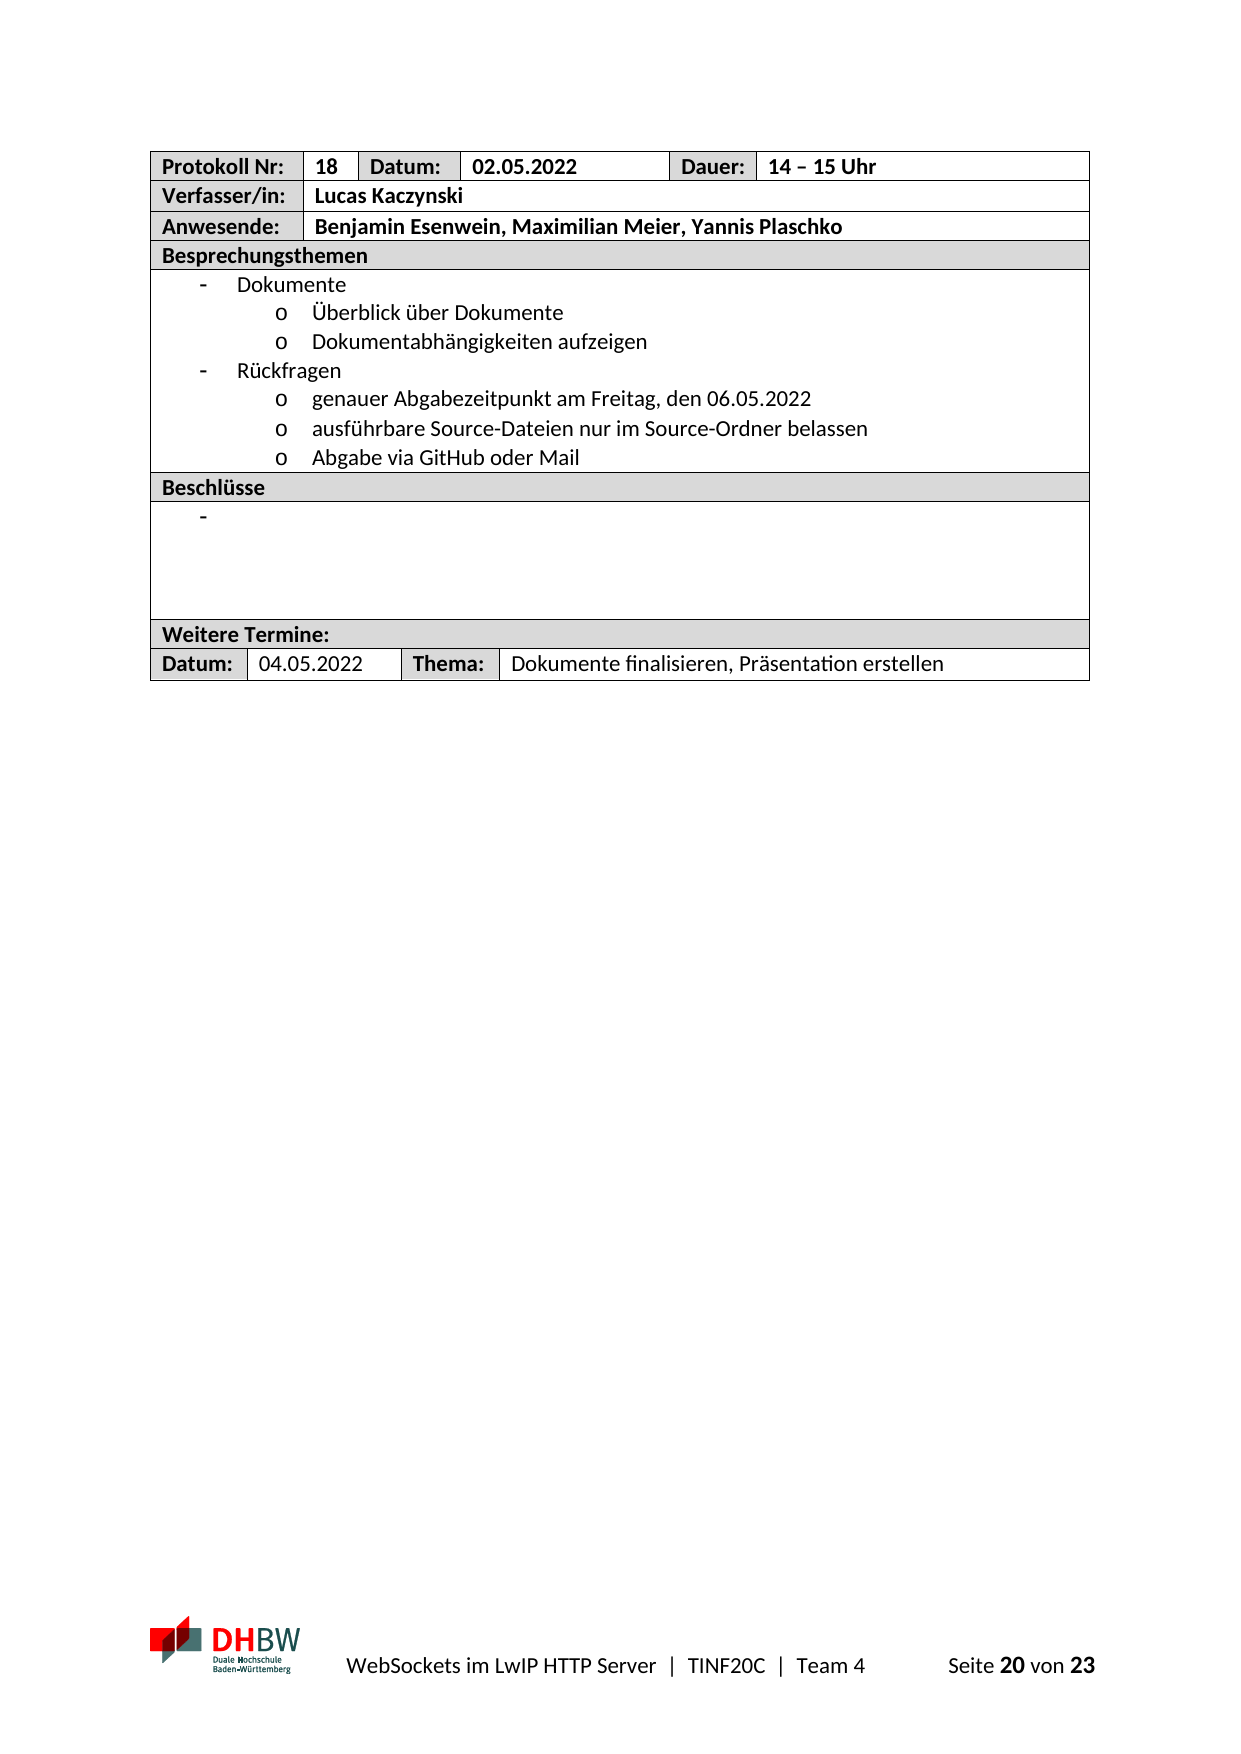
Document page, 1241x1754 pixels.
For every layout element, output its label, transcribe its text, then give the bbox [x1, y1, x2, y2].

table_header Dauer: [670, 152, 756, 180]
table_cell Weitere Termine: [151, 620, 1089, 648]
table_header 14 – 15 Uhr [757, 152, 1089, 180]
table_cell Beschlüsse [151, 473, 1089, 501]
table_cell Dokumente finalisieren, Präsentation erstellen [500, 649, 1089, 679]
table_cell 04.05.2022 [248, 649, 401, 679]
table_cell Datum: [151, 649, 247, 679]
table_cell Besprechungsthemen [151, 241, 1089, 269]
table_cell [151, 502, 1089, 619]
table_cell Verfasser/in: [151, 181, 303, 211]
table_cell Dokumente Überblick über Dokumente Dokumentabhängigkeiten aufzeigen Rückfragen genauer Abgabezeitpunkt am Freitag, den 06.05.2022 ausführbare Source-Dateien nur im Source-Ordner belassen Abgabe via GitHub oder Mail [151, 270, 1089, 472]
table_cell Benjamin Esenwein, Maximilian Meier, Yannis Plaschko [304, 212, 1089, 240]
table_cell Lucas Kaczynski [304, 181, 1089, 211]
table_header 02.05.2022 [461, 152, 669, 180]
table_header 18 [304, 152, 358, 180]
table_cell Anwesende: [151, 212, 303, 240]
table_header Protokoll Nr: [151, 152, 303, 180]
table_header Datum: [359, 152, 460, 180]
table_cell Thema: [402, 649, 499, 679]
